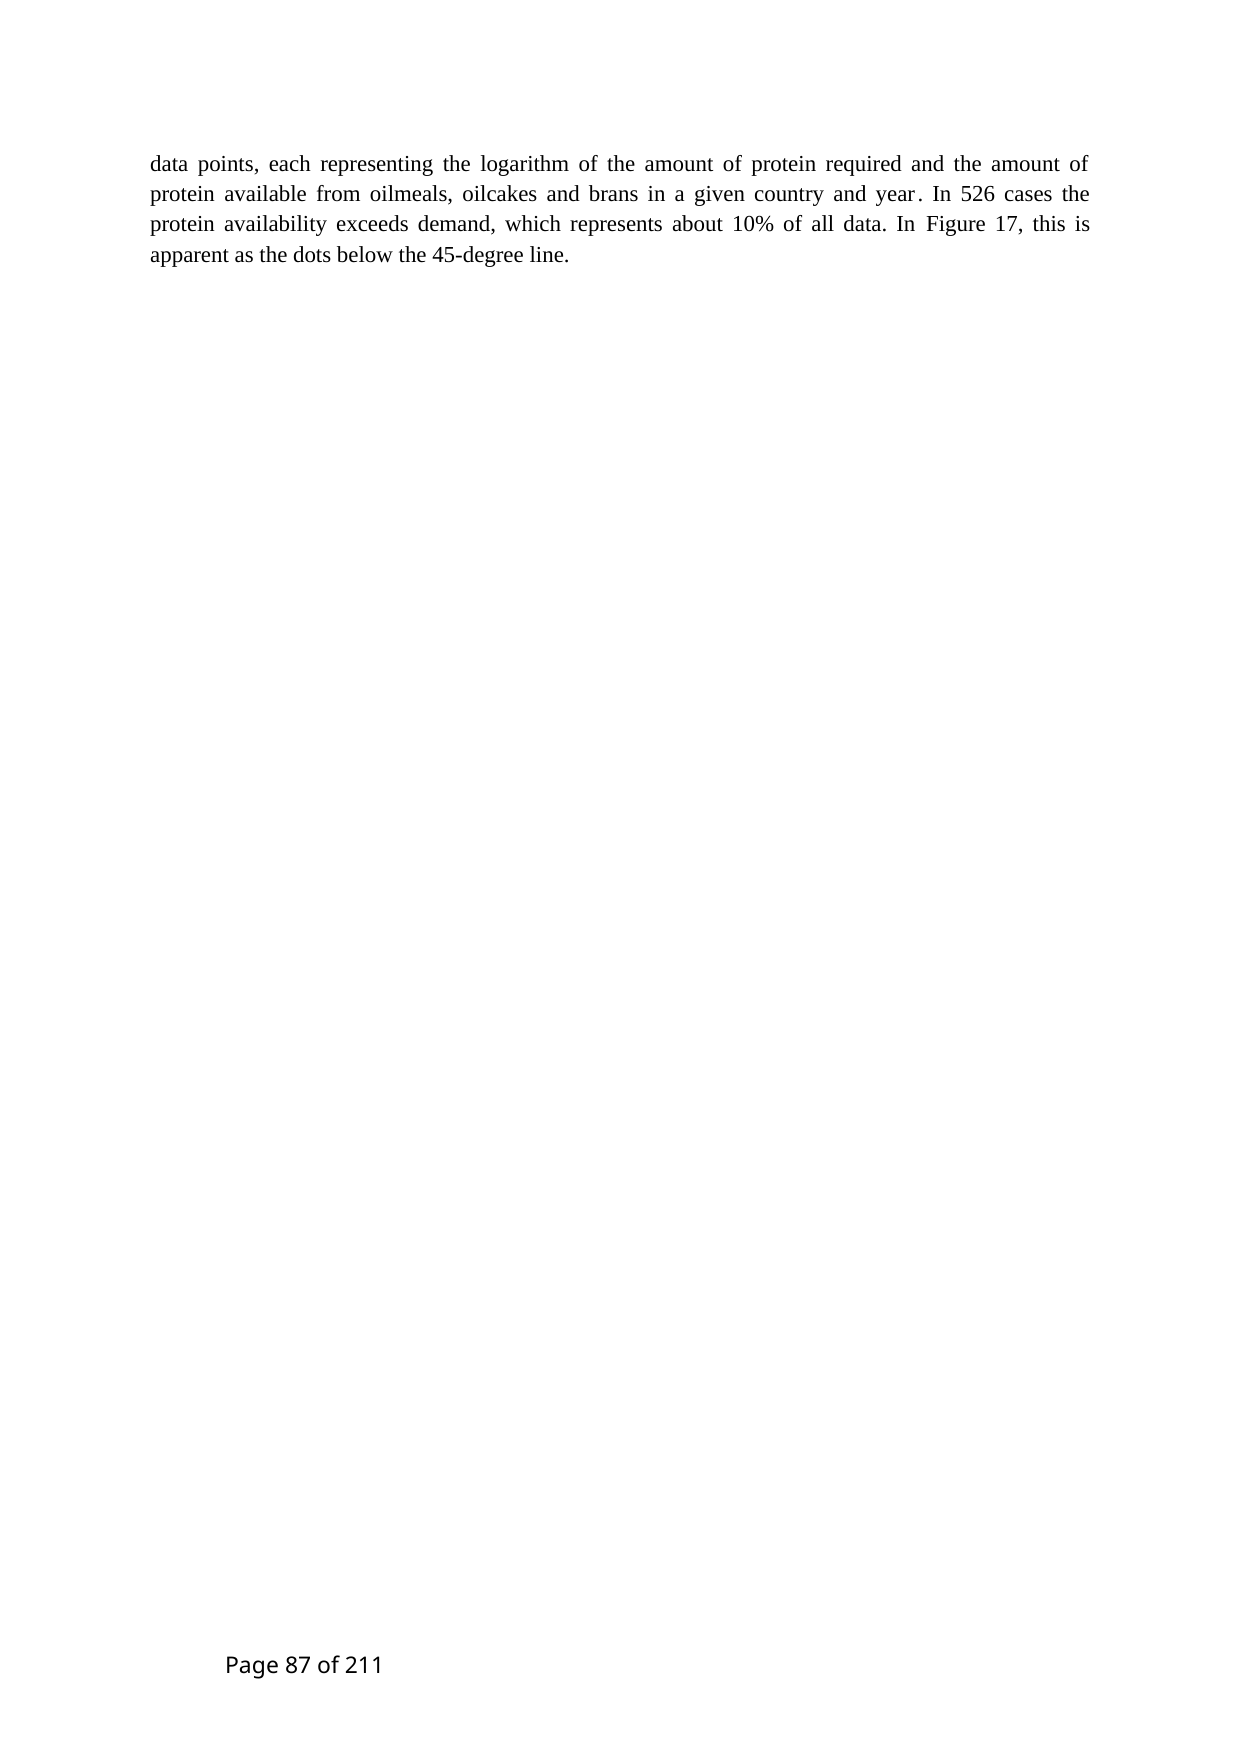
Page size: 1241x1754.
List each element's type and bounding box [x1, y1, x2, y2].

text [150, 150, 1090, 267]
